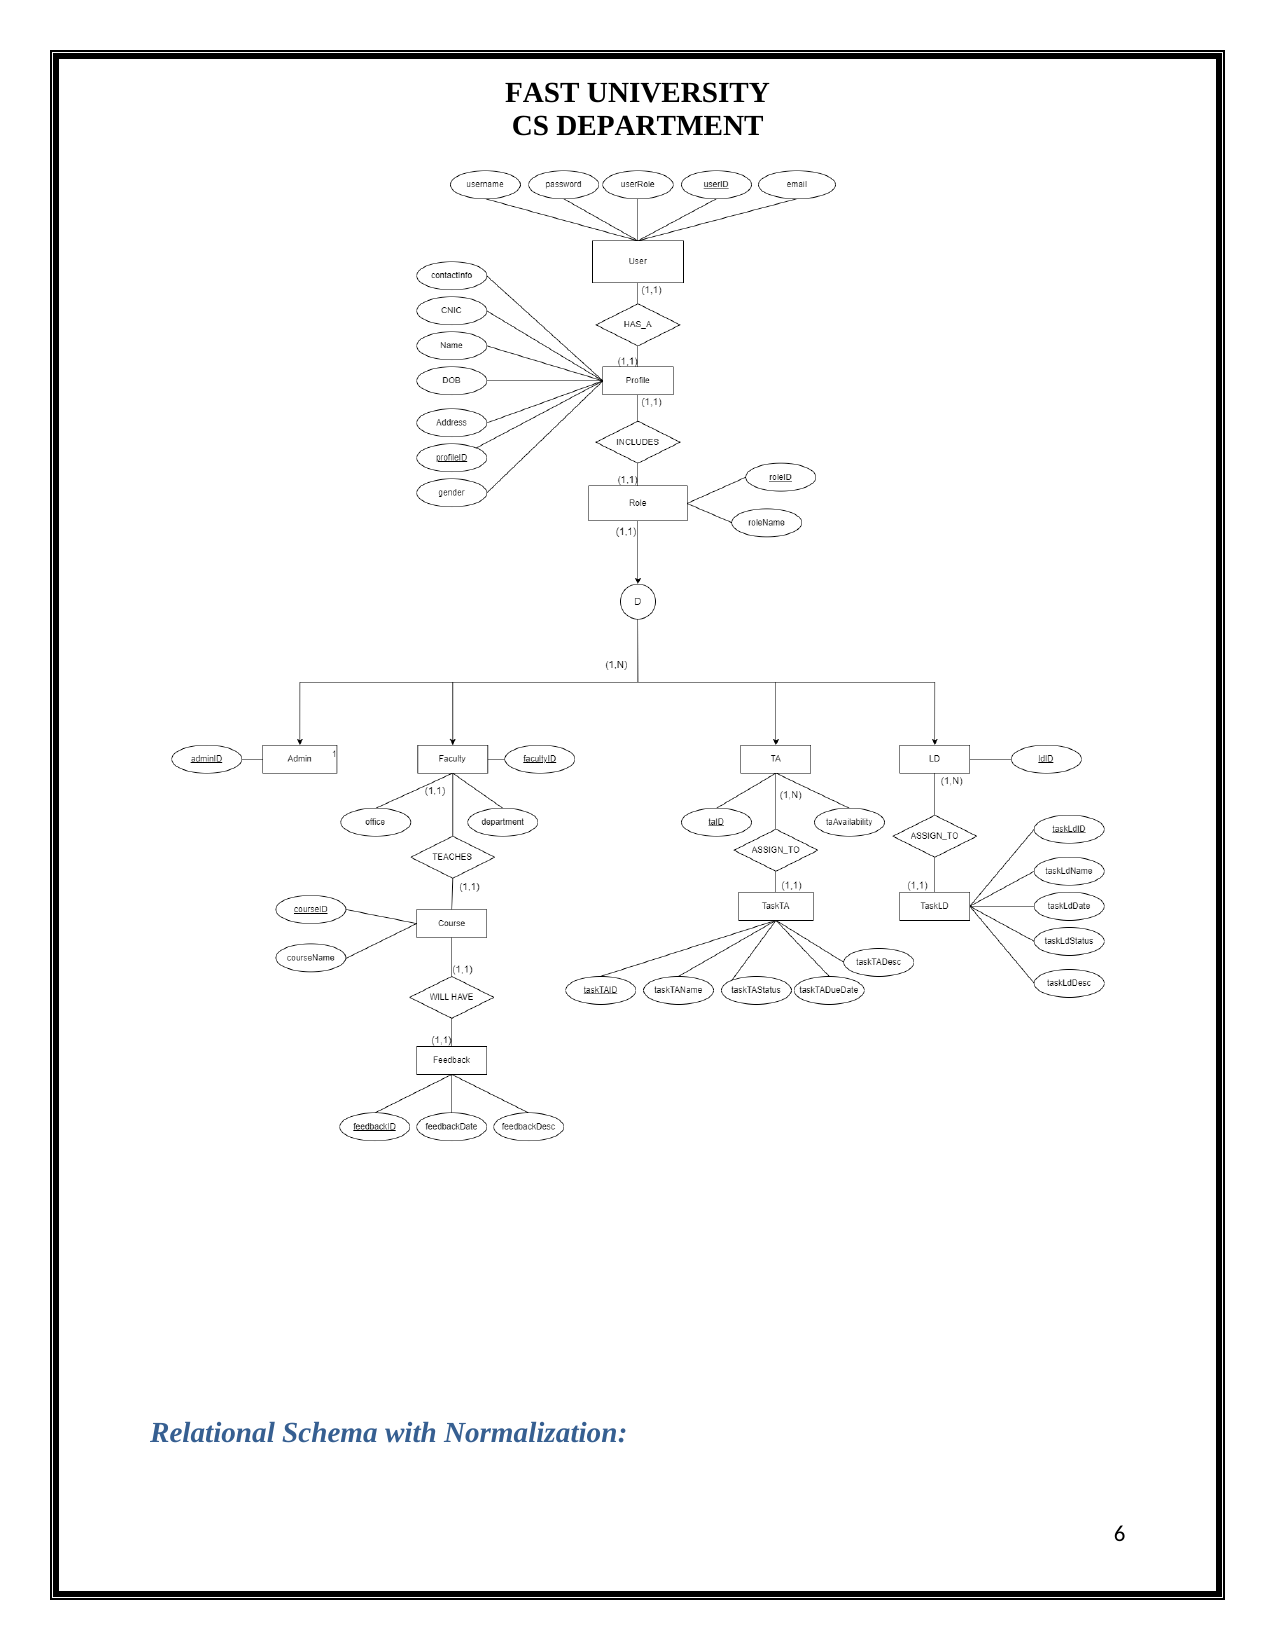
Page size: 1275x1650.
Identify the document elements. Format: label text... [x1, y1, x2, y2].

subtitle Relational Schema with Normalization: [150, 1415, 1125, 1448]
picture [150, 150, 1125, 1162]
